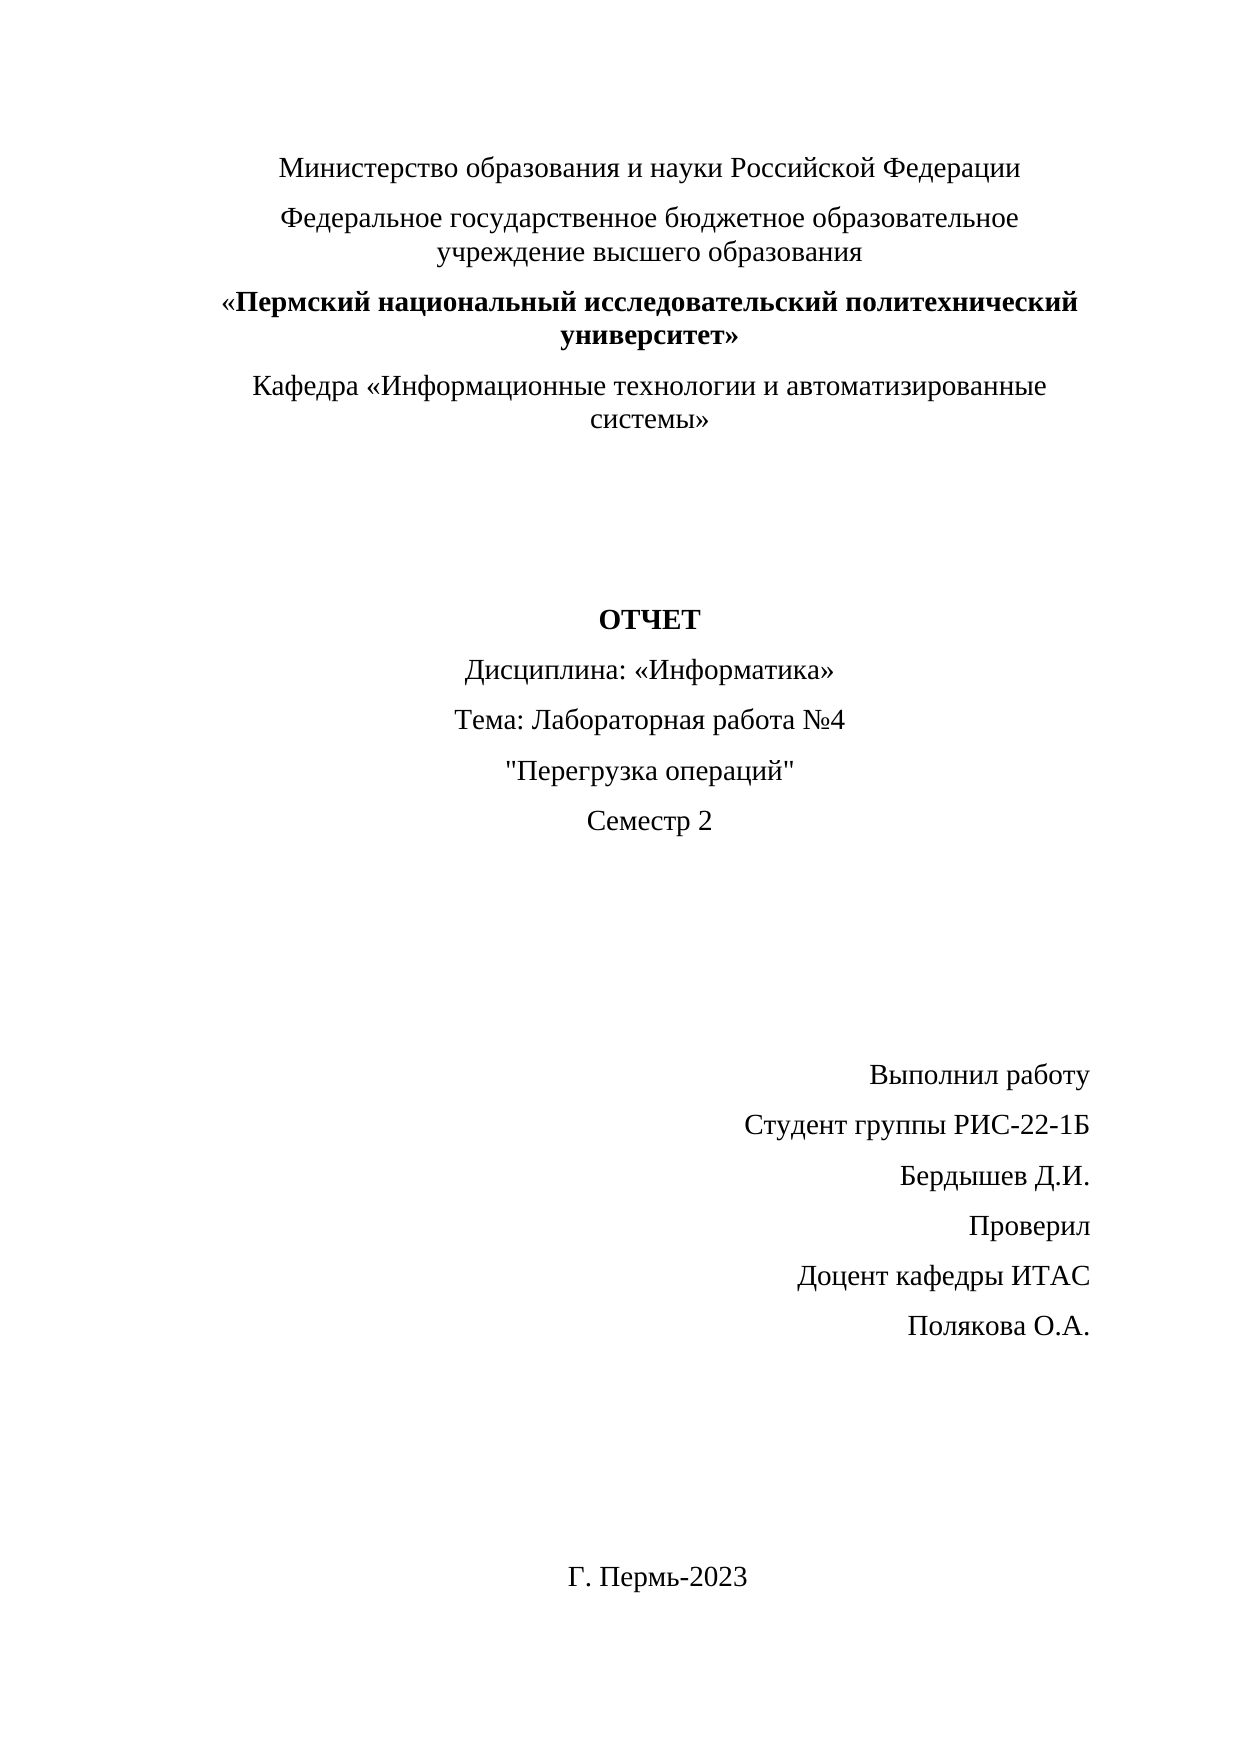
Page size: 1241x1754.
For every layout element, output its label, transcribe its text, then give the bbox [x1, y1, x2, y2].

text Тема: Лабораторная работа №4 [209, 702, 1090, 736]
text Выполнил работу [209, 1057, 1090, 1091]
text Федеральное государственное бюджетное образовательное учреждение высшего образования [209, 200, 1090, 267]
text Г. Пермь-2023 [150, 1559, 1090, 1593]
text Проверил [209, 1208, 1090, 1241]
text ОТЧЕТ [209, 602, 1090, 636]
text Бердышев Д.И. [209, 1158, 1090, 1191]
text Доцент кафедры ИТАС [209, 1258, 1090, 1292]
text «Пермский национальный исследовательский политехнический университет» [209, 284, 1090, 351]
text "Перегрузка операций" [209, 753, 1090, 786]
text Дисциплина: «Информатика» [209, 652, 1090, 686]
text Семестр 2 [209, 803, 1090, 836]
text Министерство образования и науки Российской Федерации [209, 150, 1090, 183]
text Студент группы РИС-22-1Б [209, 1107, 1090, 1141]
text Полякова О.А. [209, 1308, 1090, 1342]
text Кафедра «Информационные технологии и автоматизированные системы» [209, 368, 1090, 435]
